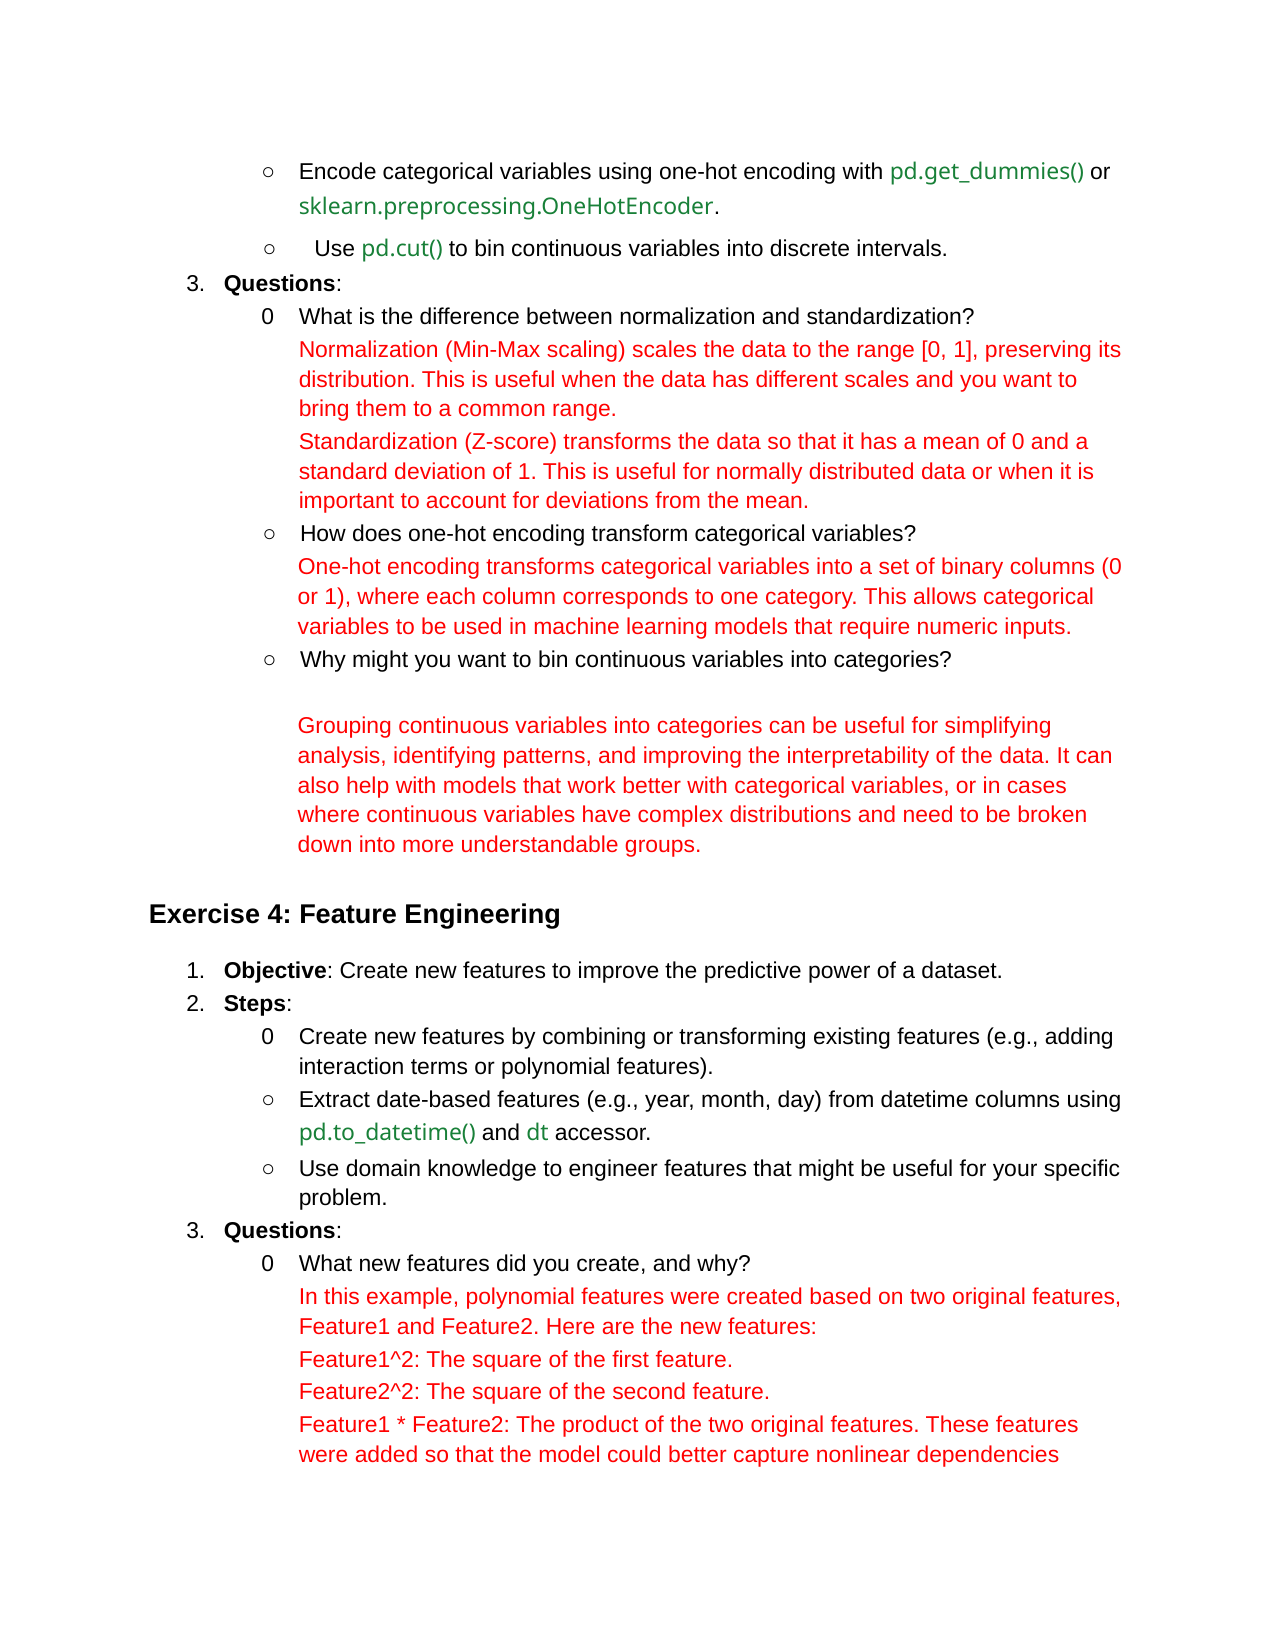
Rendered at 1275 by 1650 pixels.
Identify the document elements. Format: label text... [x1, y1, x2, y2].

list What is the difference between normalization and standardization? [261, 303, 1124, 329]
text ○ Why might you want to bin continuous variables into categories? [150, 646, 1125, 672]
list What new features did you create, and why? [261, 1250, 1124, 1277]
text ○ How does one-hot encoding transform categorical variables? [150, 520, 1125, 547]
text Standardization (Z-score) transforms the data so that it has a mean of 0 and a standard deviation of 1. This is useful for normally distributed data or when it is important to account for deviations from the mean. [298, 428, 1124, 514]
subtitle Exercise 4: Feature Engineering [148, 898, 1115, 929]
text Grouping continuous variables into categories can be useful for simplifying analysis, identifying patterns, and improving the interpretability of the data. It can also help with models that work better with categorical variables, or in cases where continuous variables have complex distributions and need to be broken down into more understandable groups. [297, 712, 1125, 857]
list Steps: [186, 990, 1125, 1017]
list Objective: Create new features to improve the predictive power of a dataset. [186, 957, 1125, 984]
text Feature2^2: The square of the second feature. [298, 1378, 1124, 1405]
list Questions: [186, 1217, 1125, 1243]
text Feature1^2: The square of the first feature. [298, 1346, 1124, 1372]
list Questions: [186, 270, 1125, 296]
text ○ Extract date-based features (e.g., year, month, day) from datetime columns using pd.to_datetime() and dt accessor. [261, 1086, 1124, 1147]
text ○ Use domain knowledge to engineer features that might be useful for your specific problem. [261, 1155, 1124, 1211]
text ○ Use pd.cut() to bin continuous variables into discrete intervals. [150, 232, 1125, 263]
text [298, 1411, 1124, 1467]
text ○ Encode categorical variables using one-hot encoding with pd.get_dummies() or sklearn.preprocessing.OneHotEncoder. [261, 155, 1124, 221]
text One-hot encoding transforms categorical variables into a set of binary columns (0 or 1), where each column corresponds to one category. This allows categorical variables to be used in machine learning models that require numeric inputs. [297, 553, 1125, 639]
text In this example, polynomial features were created based on two original features, Feature1 and Feature2. Here are the new features: [298, 1283, 1124, 1339]
text Normalization (Min-Max scaling) scales the data to the range [0, 1], preserving its distribution. This is useful when the data has different scales and you want to bring them to a common range. [298, 336, 1124, 422]
list Create new features by combining or transforming existing features (e.g., adding interaction terms or polynomial features). [261, 1023, 1124, 1079]
